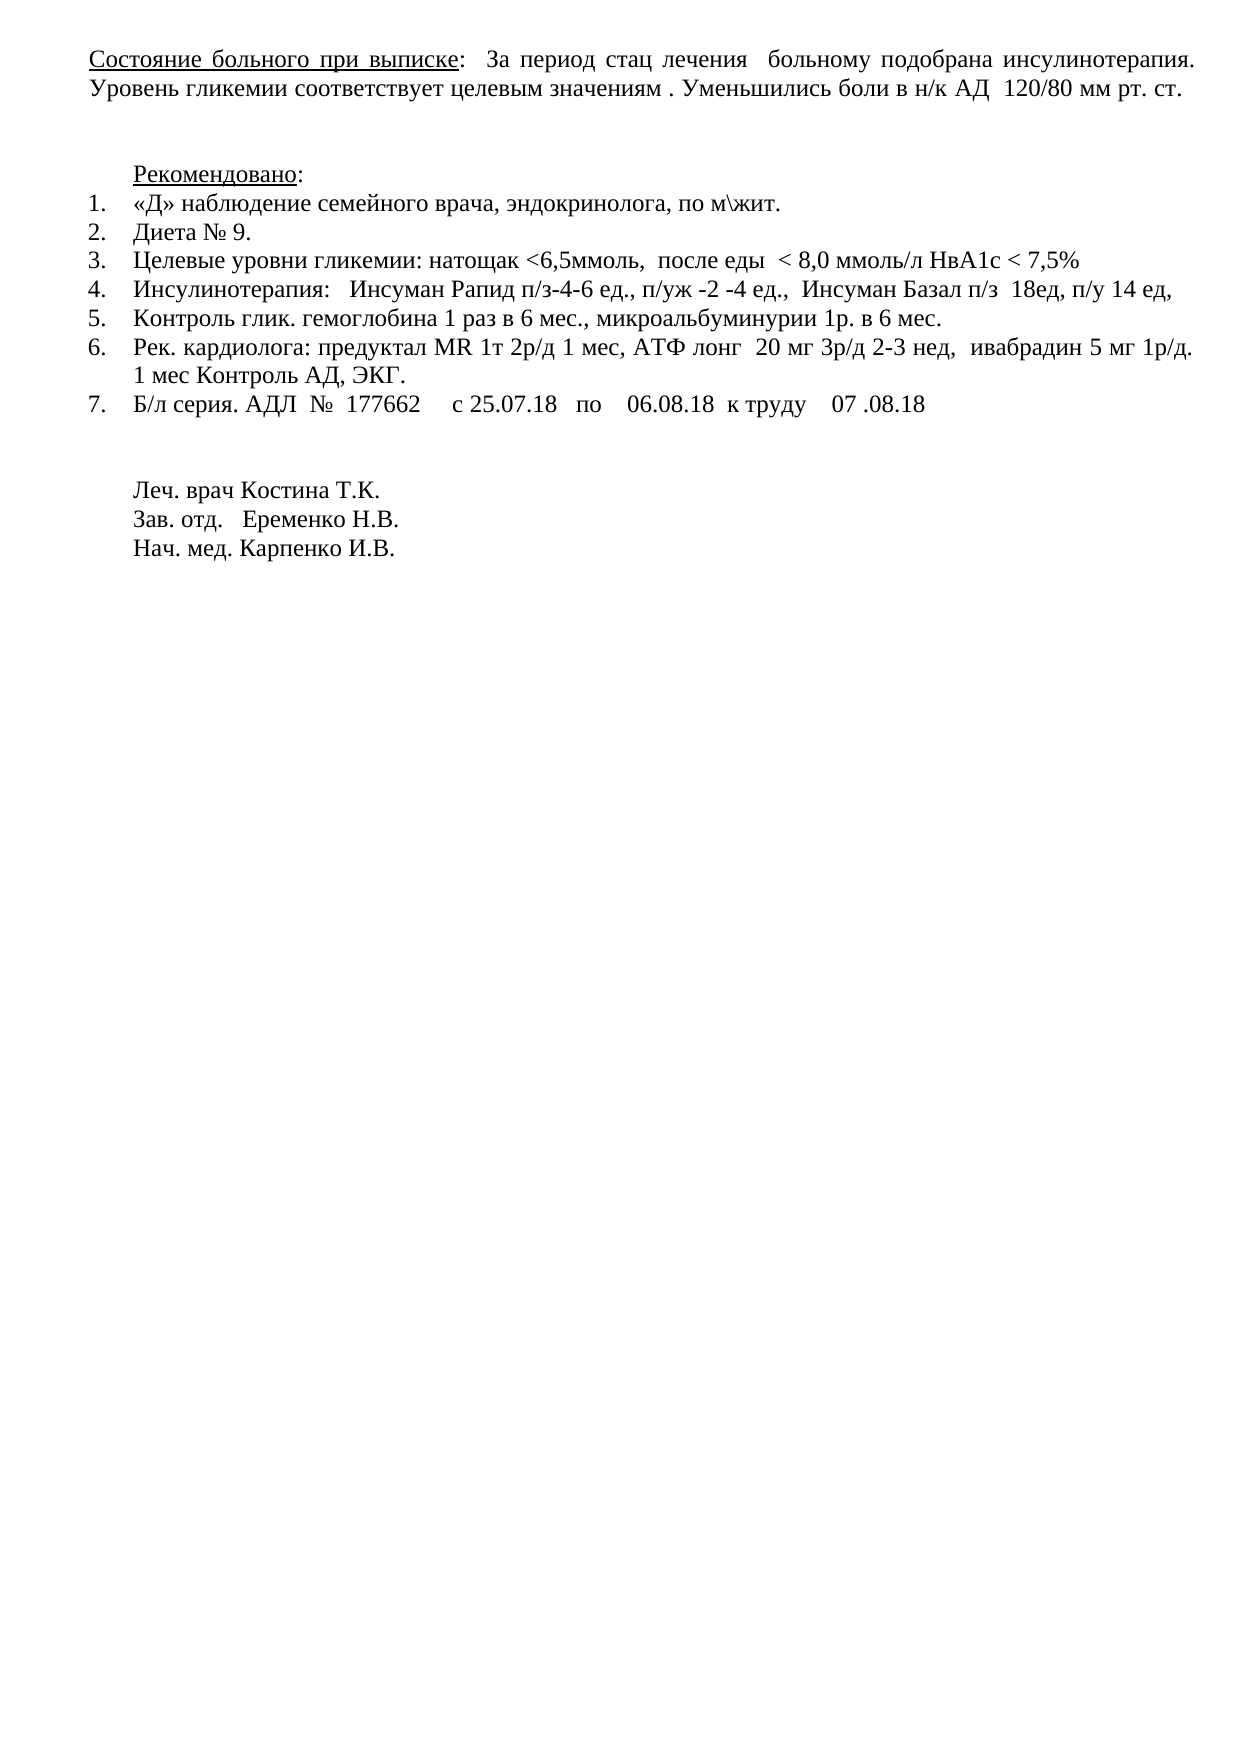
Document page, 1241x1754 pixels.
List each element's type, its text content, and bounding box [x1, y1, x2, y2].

list Контроль глик. гемоглобина 1 раз в 6 мес., 1р. в 6 мес. [88, 303, 1196, 332]
text Рекомендовано: [133, 159, 1196, 188]
list Инсулинотерапия: Инсуман Рапид п/з-4-6 ед., п/уж -2 -4 ед., Инсуман Базал п/з 18ед, п/у 14 ед, [88, 274, 1196, 303]
text Состояние больного при выписке: АД 120/80 мм рт. ст. [89, 44, 1196, 131]
list Диета № 9. [88, 217, 1196, 246]
list Целевые уровни гликемии: натощак <ммоль, после еды < ммоль/л НвА1с < % [88, 246, 1196, 274]
list Рек. кардиолога: предуктал MR 1т 2р/д 1 мес, АТФ лонг 20 мг 3р/д 2-3 нед, ивабрадин 5 мг 1р/д. 1 мес Контроль АД, ЭКГ. [88, 332, 1196, 389]
text Леч. врач [133, 476, 1196, 504]
list Б/л серия. АДЛ № 177662 с 25.07.18 по 06.08.18 к труду 07 .08.18 [88, 389, 1196, 418]
text Нач. мед. Карпенко И.В. [133, 533, 1196, 562]
list «Д» наблюдение семейного врача, эндокринолога, по м\жит. [88, 188, 1196, 217]
